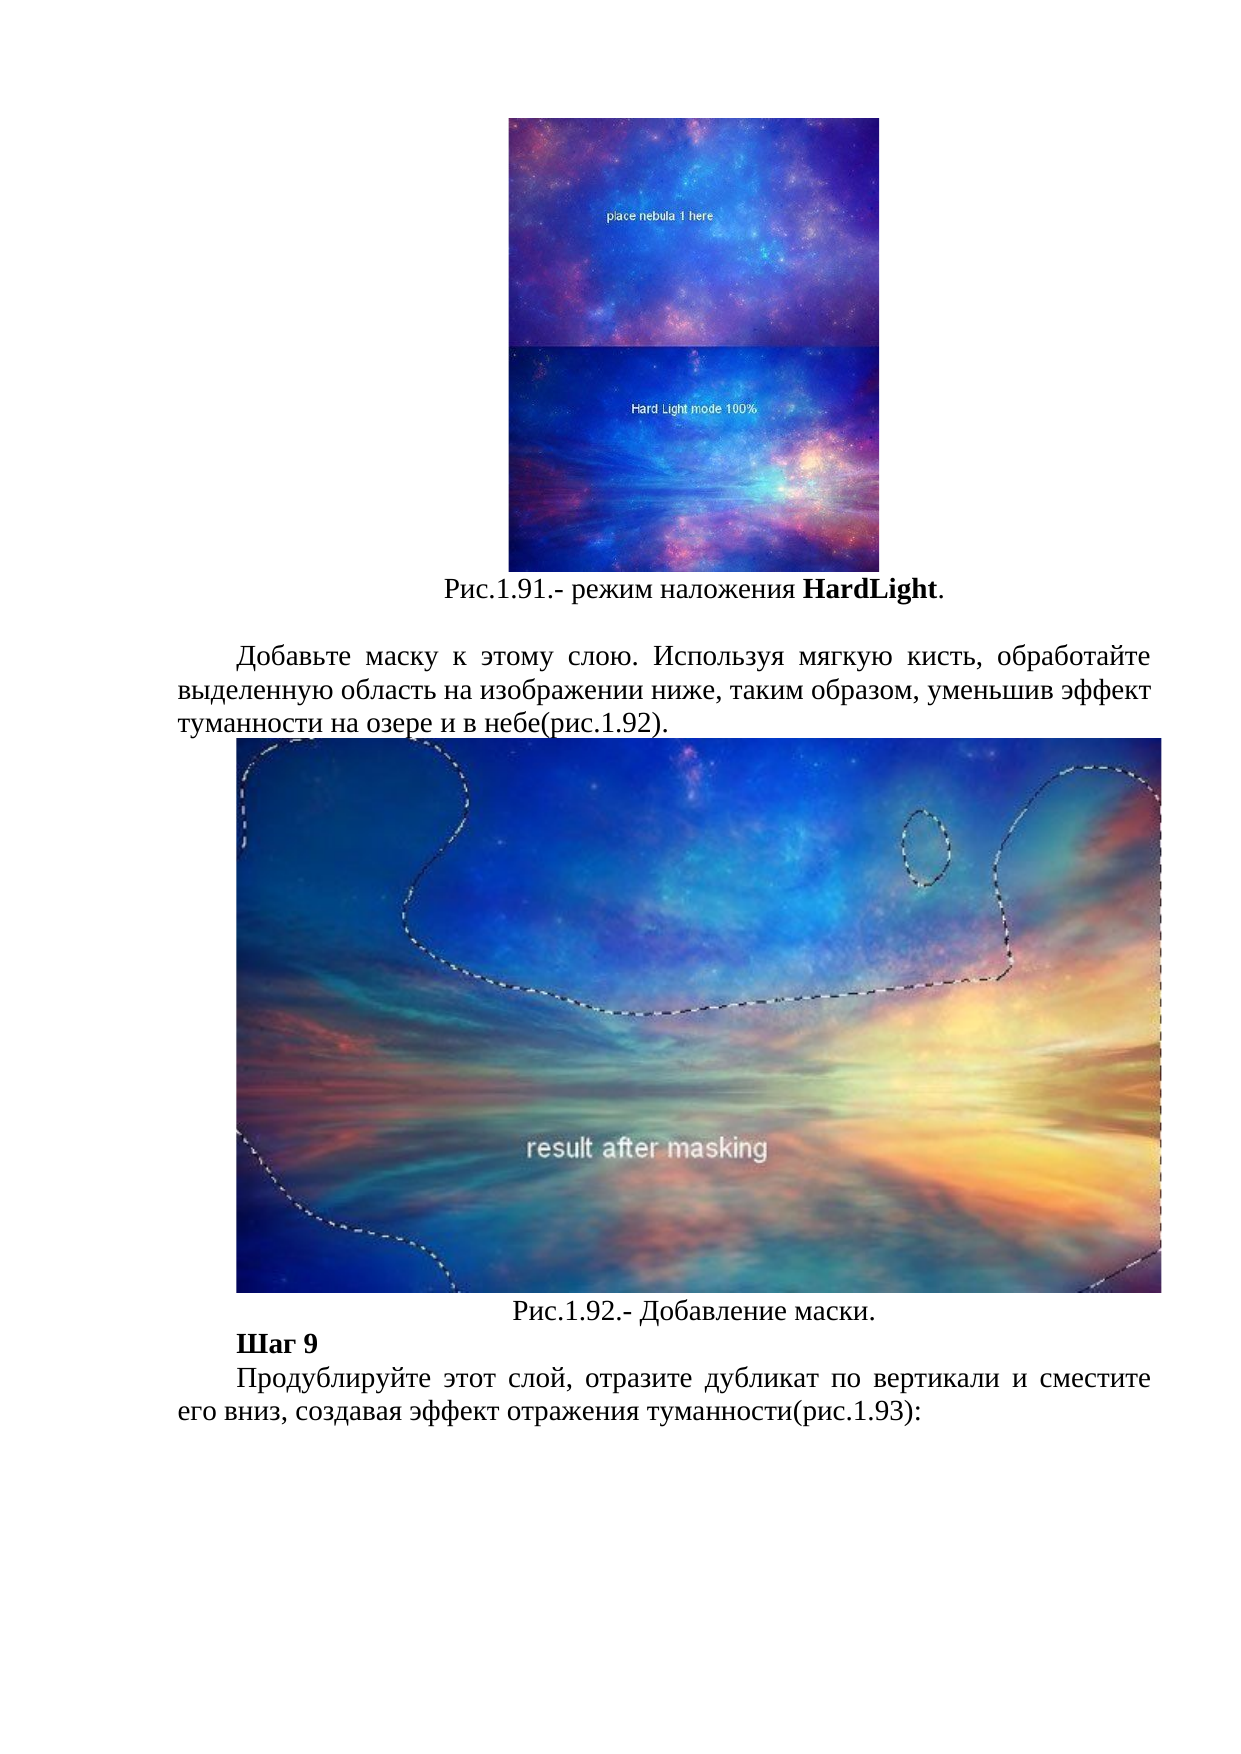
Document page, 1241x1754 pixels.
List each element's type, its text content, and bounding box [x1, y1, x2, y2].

text Добавьте маску к этому слою. Используя мягкую кисть, обработайте выделенную область на изображении ниже, таким образом, уменьшив эффект туманности на озере и в небе(рис.1.92). [177, 638, 1152, 739]
picture [236, 738, 1162, 1293]
text Шаг 9 [177, 1326, 1152, 1360]
text Продублируйте этот слой, отразите дубликат по вертикали и сместите его вниз, создавая эффект отражения туманности(рис.1.93): [177, 1360, 1152, 1427]
picture [508, 118, 880, 572]
text Рис.1.91.- режим наложения HardLight. [177, 571, 1152, 605]
text Рис.1.92.- Добавление маски. [177, 1293, 1152, 1326]
